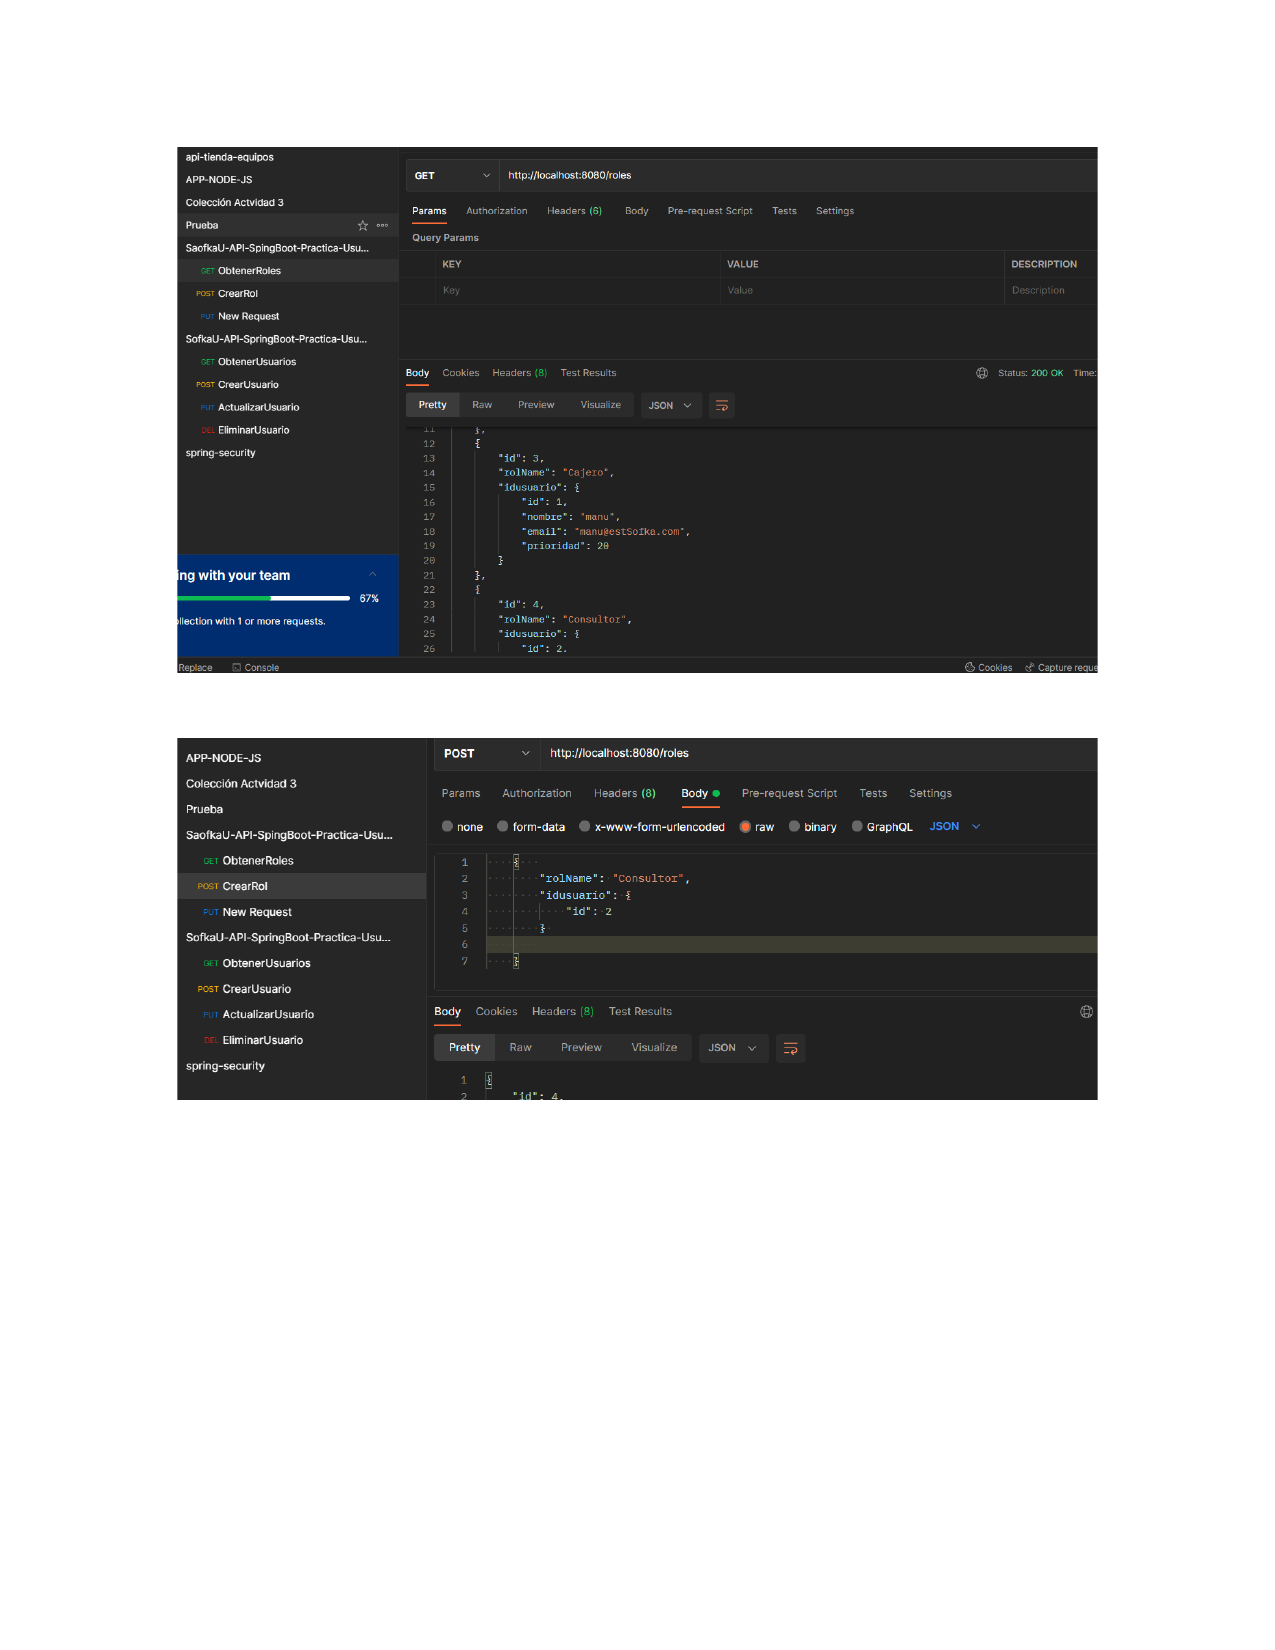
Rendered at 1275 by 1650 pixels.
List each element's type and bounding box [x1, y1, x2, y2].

picture [177, 738, 1098, 1100]
picture [177, 147, 1098, 673]
